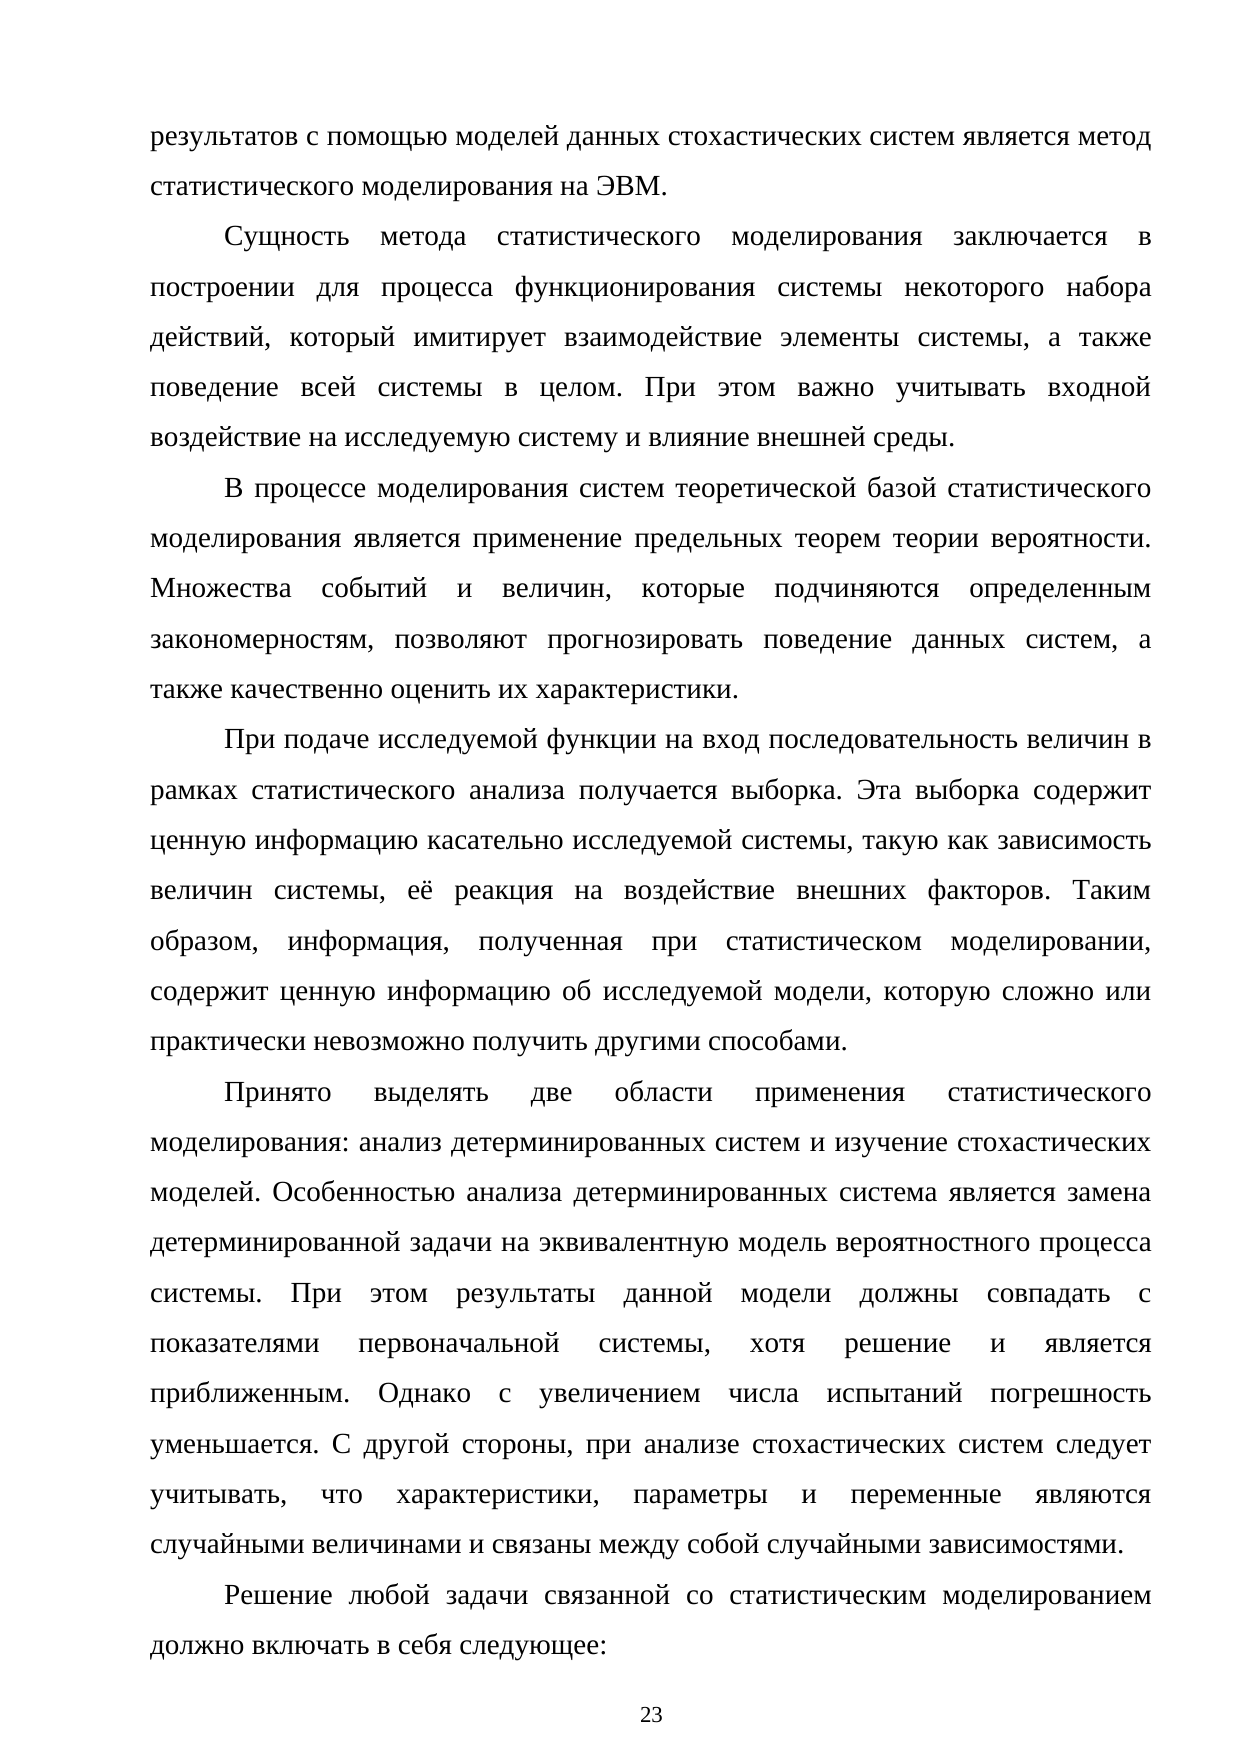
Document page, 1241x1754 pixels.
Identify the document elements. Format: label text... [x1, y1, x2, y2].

text Сущность метода статистического моделирования заключается в построении для процесса функционирования системы некоторого набора действий, который имитирует взаимодействие элементы системы, а также поведение всей системы в целом. При этом важно учитывать входной воздействие на исследуемую систему и влияние внешней среды. [150, 218, 1152, 453]
text Принято выделять две области применения статистического моделирования: анализ детерминированных систем и изучение стохастических моделей. Особенностью анализа детерминированных система является замена детерминированной задачи на эквивалентную модель вероятностного процесса системы. При этом результаты данной модели должны совпадать с показателями первоначальной системы, хотя решение и является приближенным. Однако с увеличением числа испытаний погрешность уменьшается. С другой стороны, при анализе стохастических систем следует учитывать, что характеристики, параметры и переменные являются случайными величинами и связаны между собой случайными зависимостями. [150, 1074, 1152, 1560]
text При подаче исследуемой функции на вход последовательность величин в рамках статистического анализа получается выборка. Эта выборка содержит ценную информацию касательно исследуемой системы, такую как зависимость величин системы, её реакция на воздействие внешних факторов. Таким образом, информация, полученная при статистическом моделировании, содержит ценную информацию об исследуемой модели, которую сложно или практически невозможно получить другими способами. [150, 721, 1152, 1057]
text Решение любой задачи связанной со статистическим моделированием должно включать в себя следующее: [150, 1577, 1152, 1661]
text В процессе моделирования систем теоретической базой статистического моделирования является применение предельных теорем теории вероятности. Множества событий и величин, которые подчиняются определенным закономерностям, позволяют прогнозировать поведение данных систем, а также качественно оценить их характеристики. [150, 470, 1152, 705]
